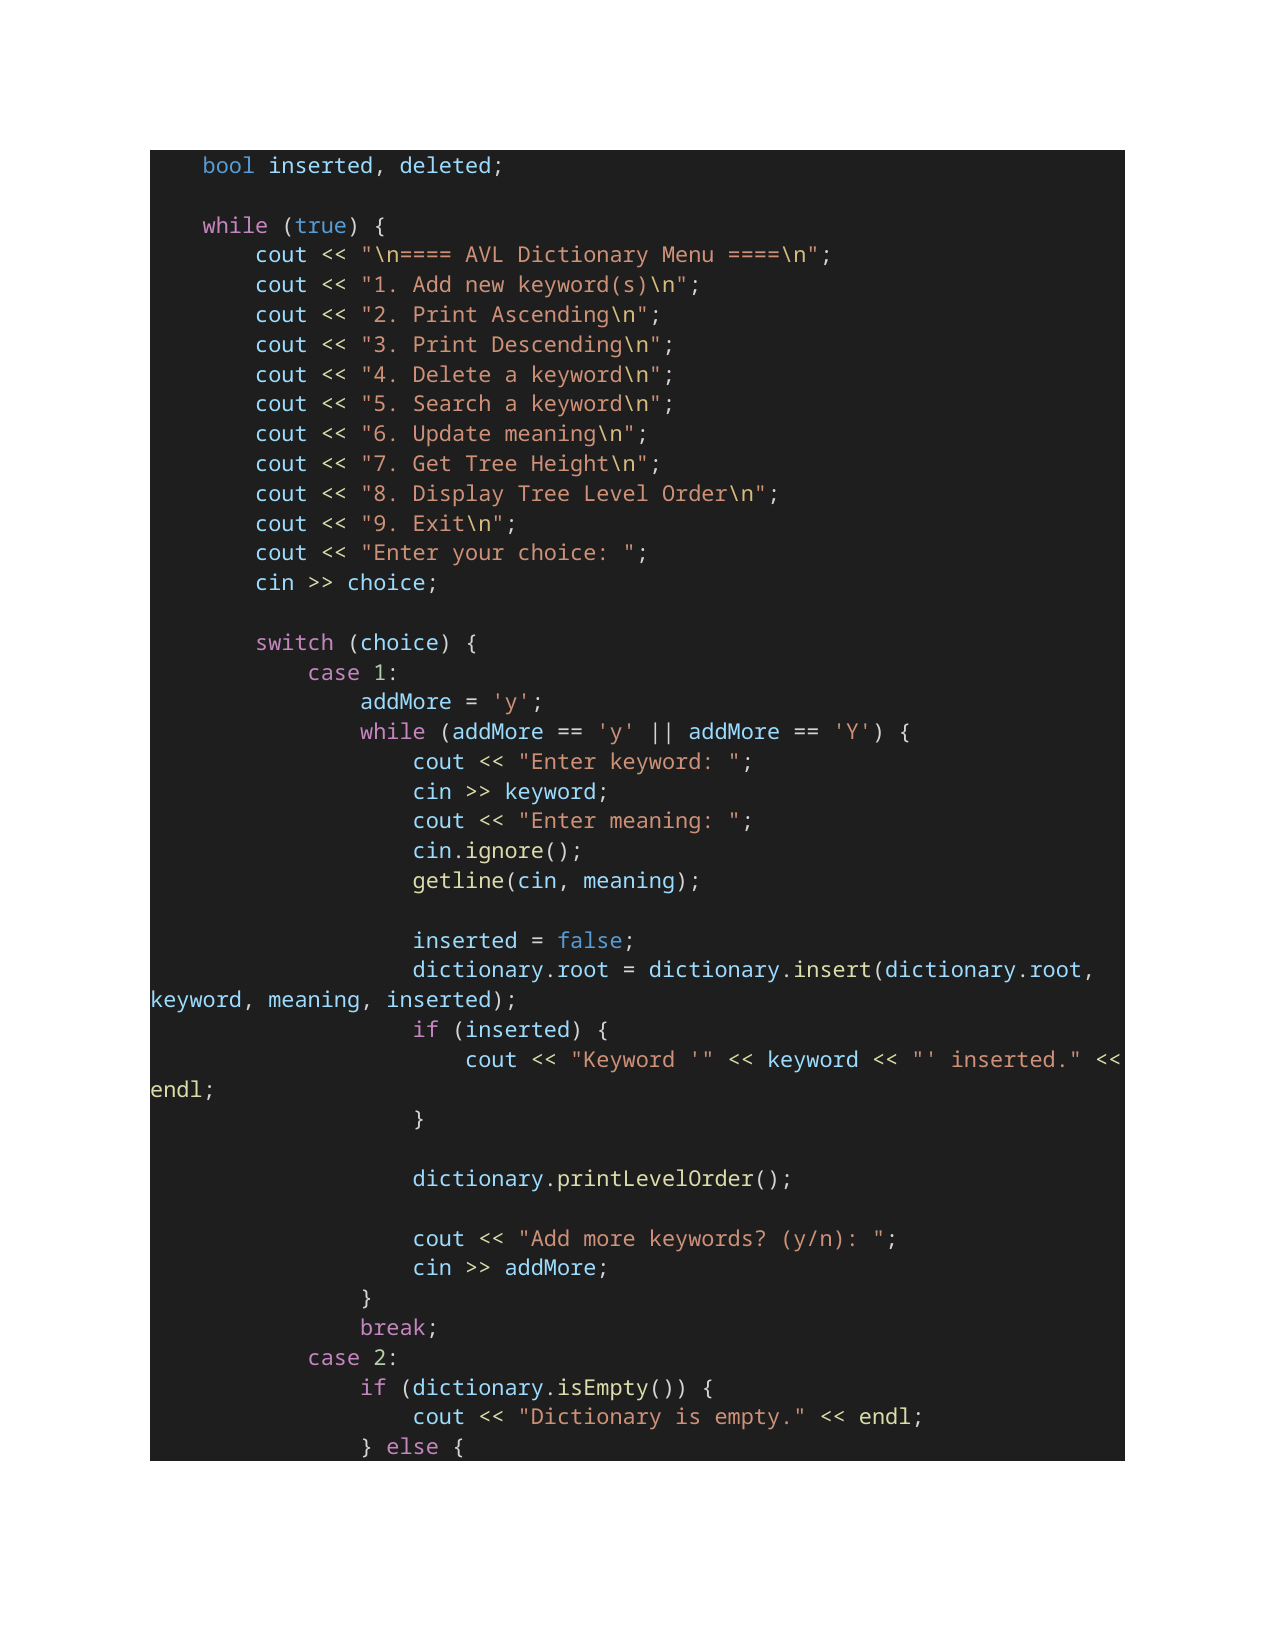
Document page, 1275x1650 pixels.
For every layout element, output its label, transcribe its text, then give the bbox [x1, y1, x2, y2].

text cin >> keyword; [150, 776, 1125, 805]
text while (addMore == 'y' || addMore == 'Y') { [150, 716, 1125, 746]
text case 2: [150, 1342, 1125, 1371]
text cout << "Dictionary is empty." << endl; [150, 1401, 1125, 1431]
text cout << "Enter meaning: "; [150, 805, 1125, 835]
text cout << "2. Print Ascending\n"; [150, 299, 1125, 329]
text } [150, 1282, 1125, 1312]
text addMore = 'y'; [150, 686, 1125, 716]
text cin.ignore(); [150, 835, 1125, 865]
text case 1: [150, 656, 1125, 686]
text cin >> choice; [150, 567, 1125, 597]
text cout << "Add more keywords? (y/n): "; [150, 1222, 1125, 1252]
text break; [150, 1312, 1125, 1342]
text while (true) { [150, 209, 1125, 239]
text cout << "Enter keyword: "; [150, 746, 1125, 776]
text cout << "7. Get Tree Height\n"; [150, 448, 1125, 478]
text dictionary.root = dictionary.insert(dictionary.root, keyword, meaning, inserted); [150, 954, 1125, 1014]
text cin >> addMore; [150, 1252, 1125, 1282]
text cout << "4. Delete a keyword\n"; [150, 358, 1125, 388]
text cout << "Enter your choice: "; [150, 537, 1125, 567]
text cout << "3. Print Descending\n"; [150, 329, 1125, 358]
text if (inserted) { [150, 1014, 1125, 1044]
text inserted = false; [150, 924, 1125, 954]
text cout << "Keyword '" << keyword << "' inserted." << endl; [150, 1044, 1125, 1103]
text cout << "8. Display Tree Level Order\n"; [150, 478, 1125, 507]
text dictionary.printLevelOrder(); [150, 1163, 1125, 1193]
text if (dictionary.isEmpty()) { [150, 1371, 1125, 1401]
text getline(cin, meaning); [150, 865, 1125, 895]
text } else { [150, 1431, 1125, 1461]
text bool inserted, deleted; [150, 150, 1125, 180]
text cout << "1. Add new keyword(s)\n"; [150, 269, 1125, 299]
text switch (choice) { [150, 627, 1125, 656]
text cout << "5. Search a keyword\n"; [150, 388, 1125, 418]
text } [150, 1103, 1125, 1133]
text cout << "\n==== AVL Dictionary Menu ====\n"; [150, 239, 1125, 269]
text cout << "6. Update meaning\n"; [150, 418, 1125, 448]
text cout << "9. Exit\n"; [150, 507, 1125, 537]
